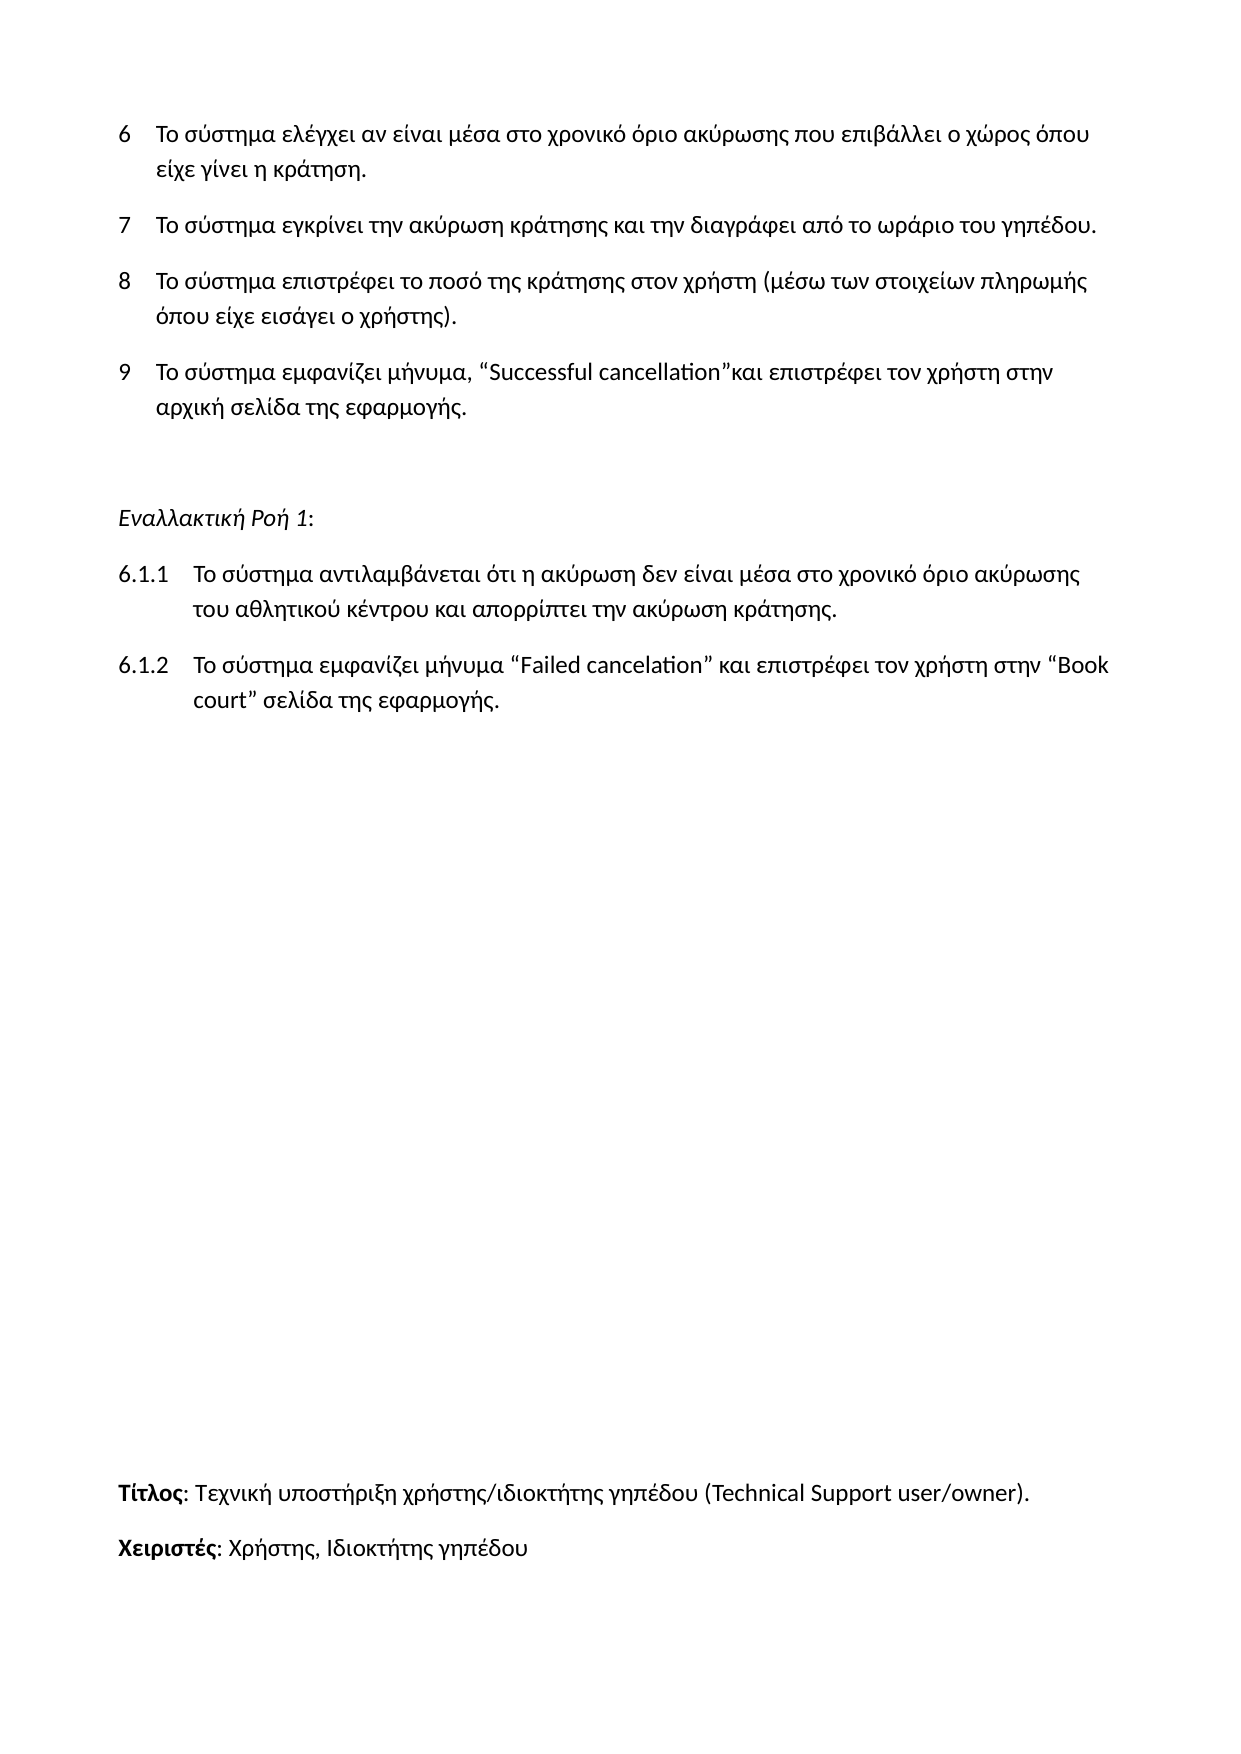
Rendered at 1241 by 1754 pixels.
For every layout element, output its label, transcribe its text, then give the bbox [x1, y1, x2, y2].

text Εναλλακτική Ροή 1: [118, 502, 1122, 533]
list Το σύστημα εμφανίζει μήνυμα, “Successful cancellation”και επιστρέφει τον χρήστη στην αρχική σελίδα της εφαρμογής. [118, 356, 1122, 421]
text Χειριστές: Χρήστης, Ιδιοκτήτης γηπέδου [118, 1533, 1122, 1563]
text Τίτλος: Τεχνική υποστήριξη χρήστης/ιδιοκτήτης γηπέδου (Technical Support user/owner). [118, 1477, 1122, 1507]
list Το σύστημα εγκρίνει την ακύρωση κράτησης και την διαγράφει από το ωράριο του γηπέδου. [118, 209, 1122, 239]
list Το σύστημα αντιλαμβάνεται ότι η ακύρωση δεν είναι μέσα στο χρονικό όριο ακύρωσης του αθλητικού κέντρου και απορρίπτει την ακύρωση κράτησης. [118, 558, 1122, 624]
list Το σύστημα επιστρέφει το ποσό της κράτησης στον χρήστη (μέσω των στοιχείων πληρωμής όπου είχε εισάγει ο χρήστης). [118, 265, 1122, 330]
list Το σύστημα ελέγχει αν είναι μέσα στο χρονικό όριο ακύρωσης που επιβάλλει ο χώρος όπου είχε γίνει η κράτηση. [118, 118, 1122, 184]
list To σύστημα εμφανίζει μήνυμα “Failed cancelation” και επιστρέφει τον χρήστη στην “Book court” σελίδα της εφαρμογής. [118, 649, 1122, 714]
